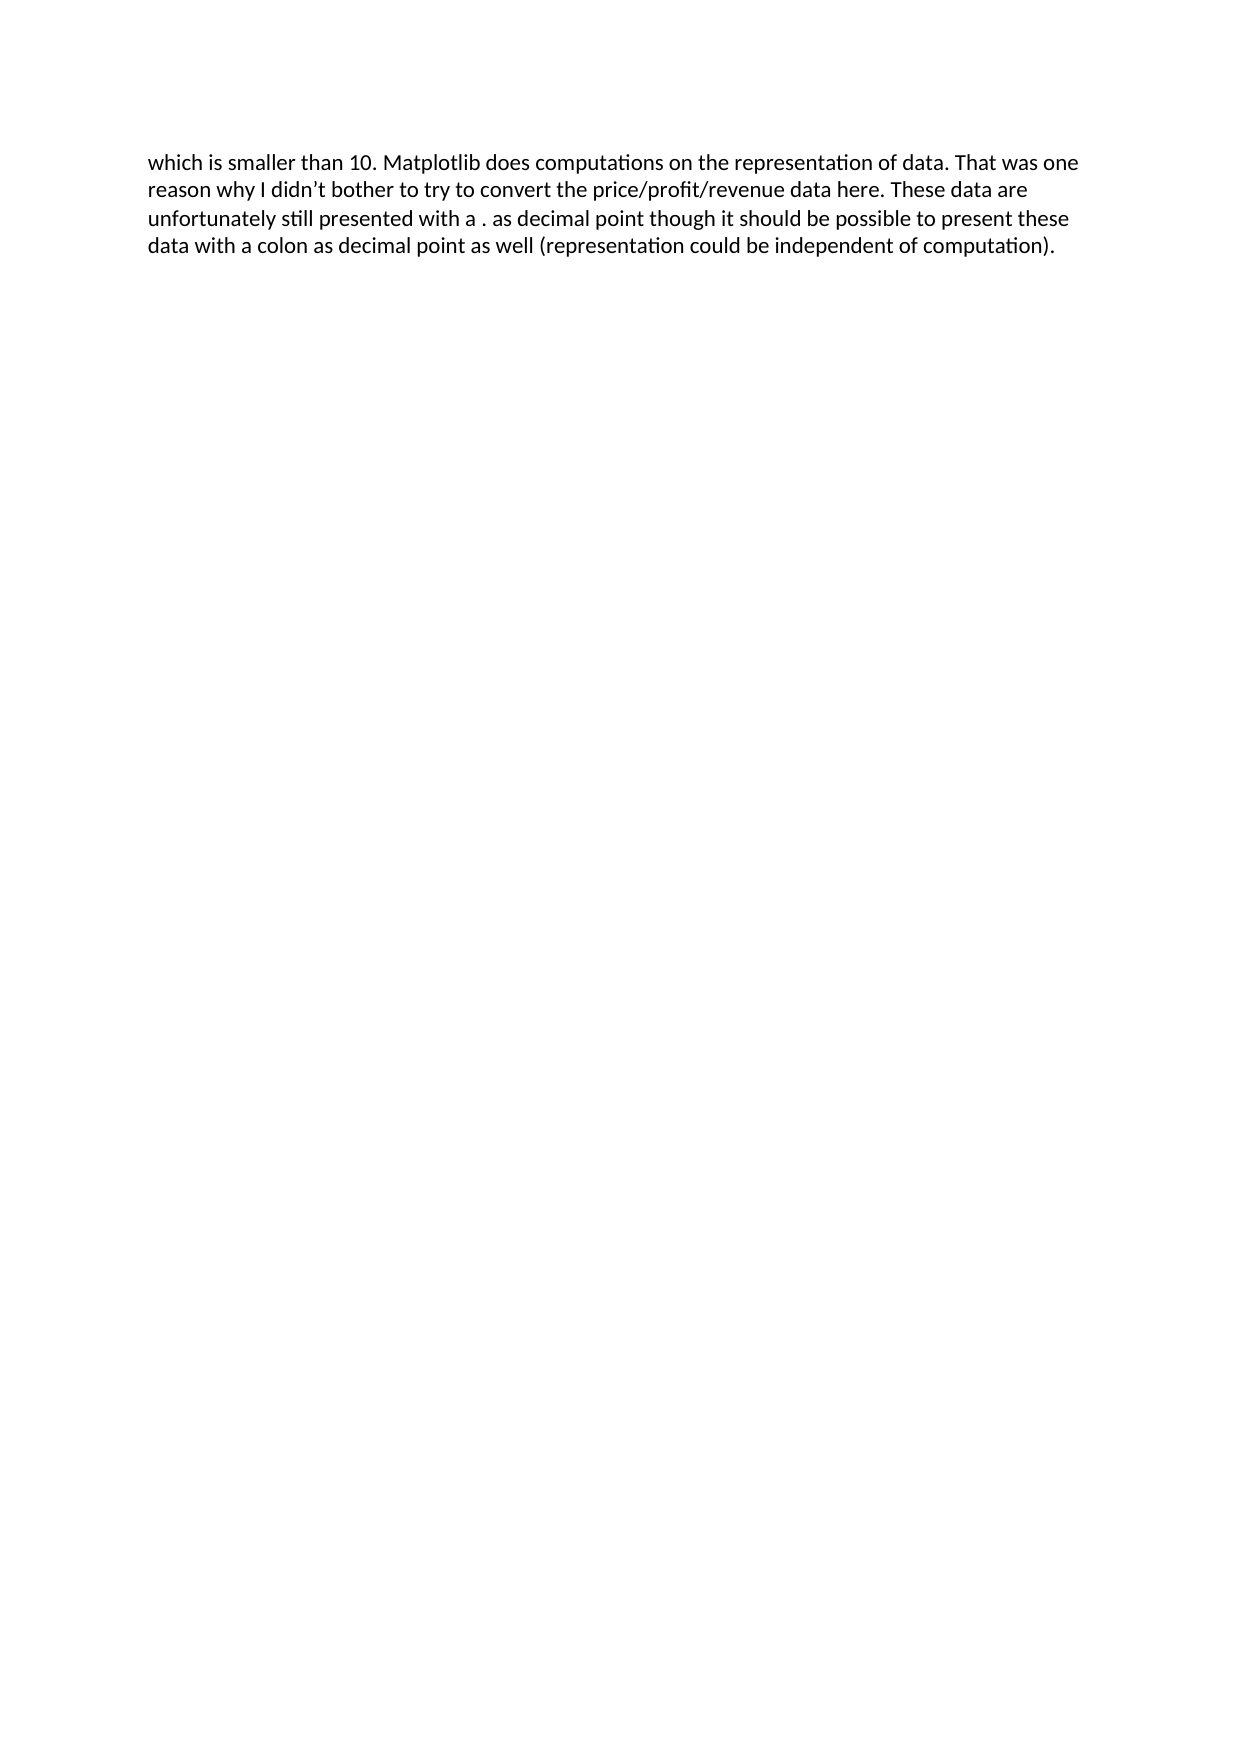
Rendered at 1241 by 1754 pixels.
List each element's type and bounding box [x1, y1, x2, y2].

text [148, 148, 1093, 260]
